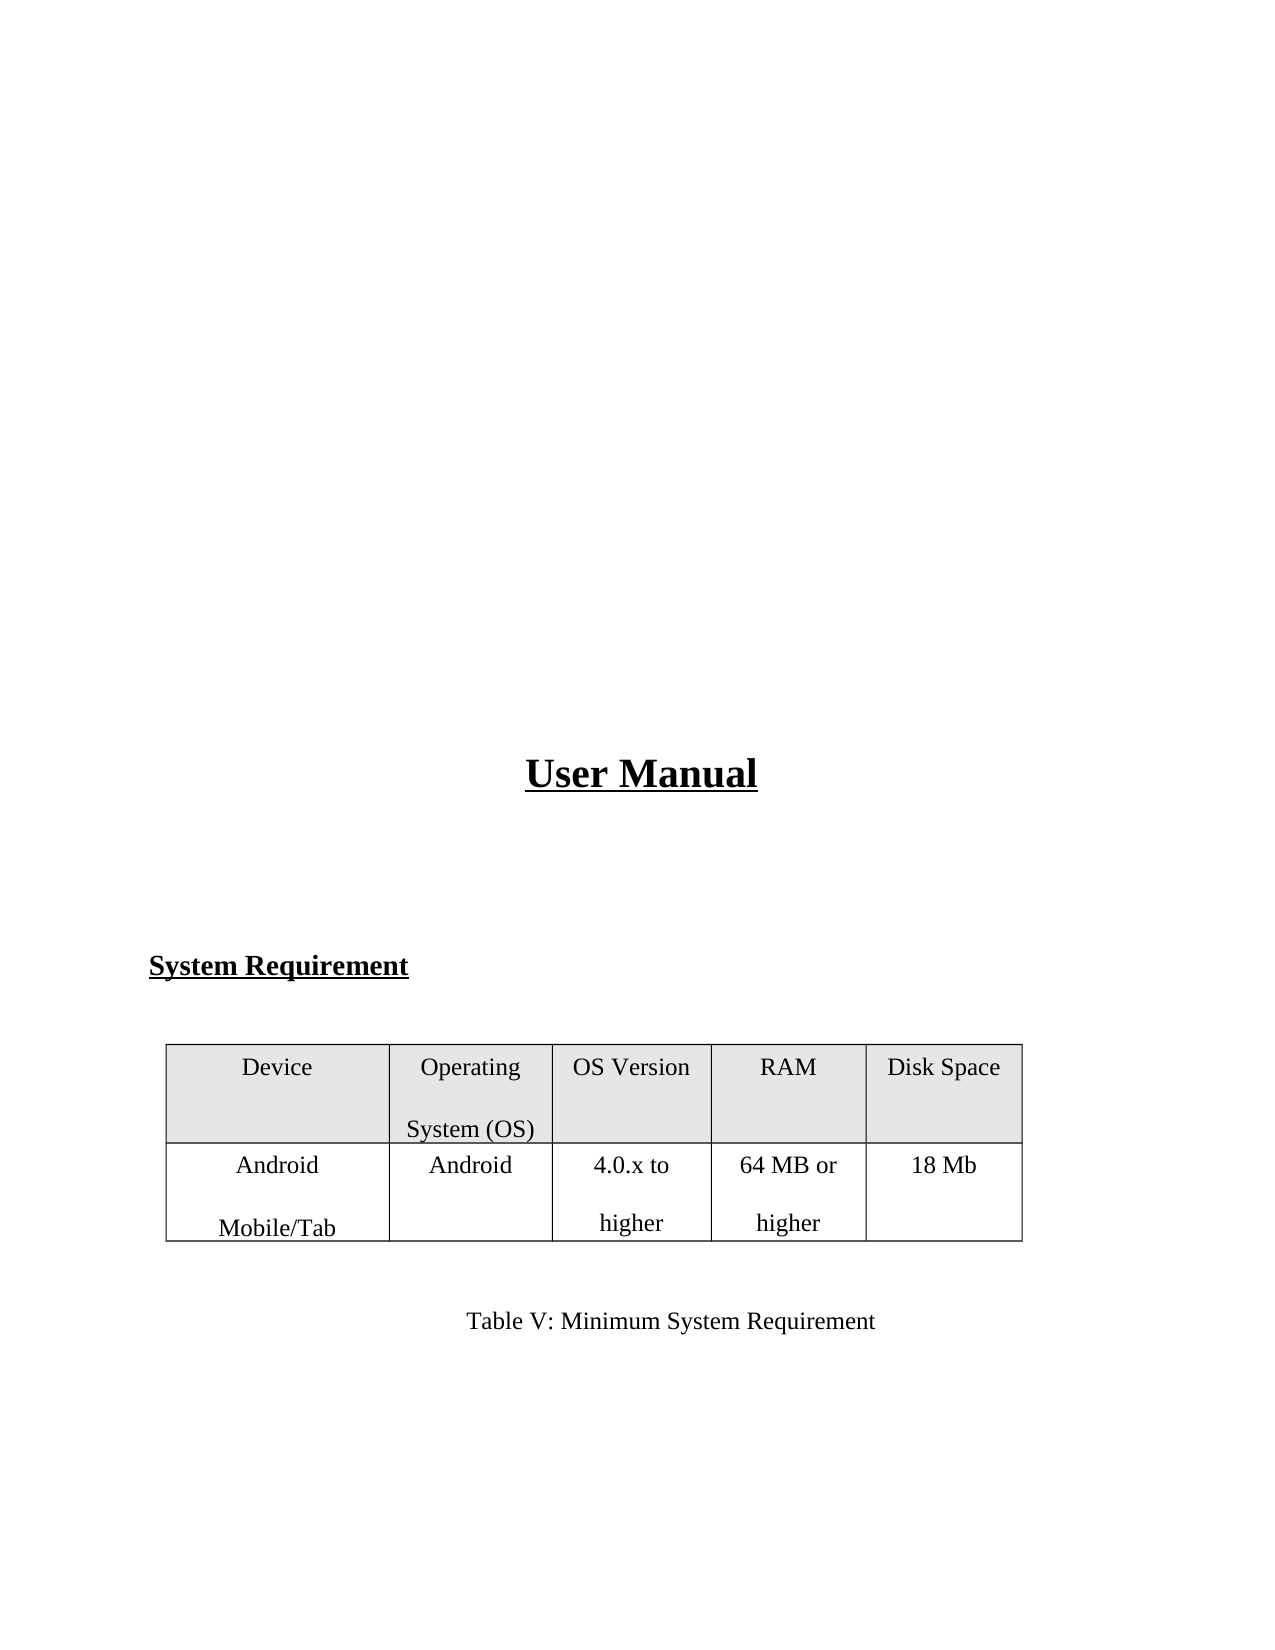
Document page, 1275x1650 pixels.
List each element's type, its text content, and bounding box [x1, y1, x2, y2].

text User Manual [462, 749, 1125, 797]
subtitle System Requirement [148, 948, 1125, 982]
